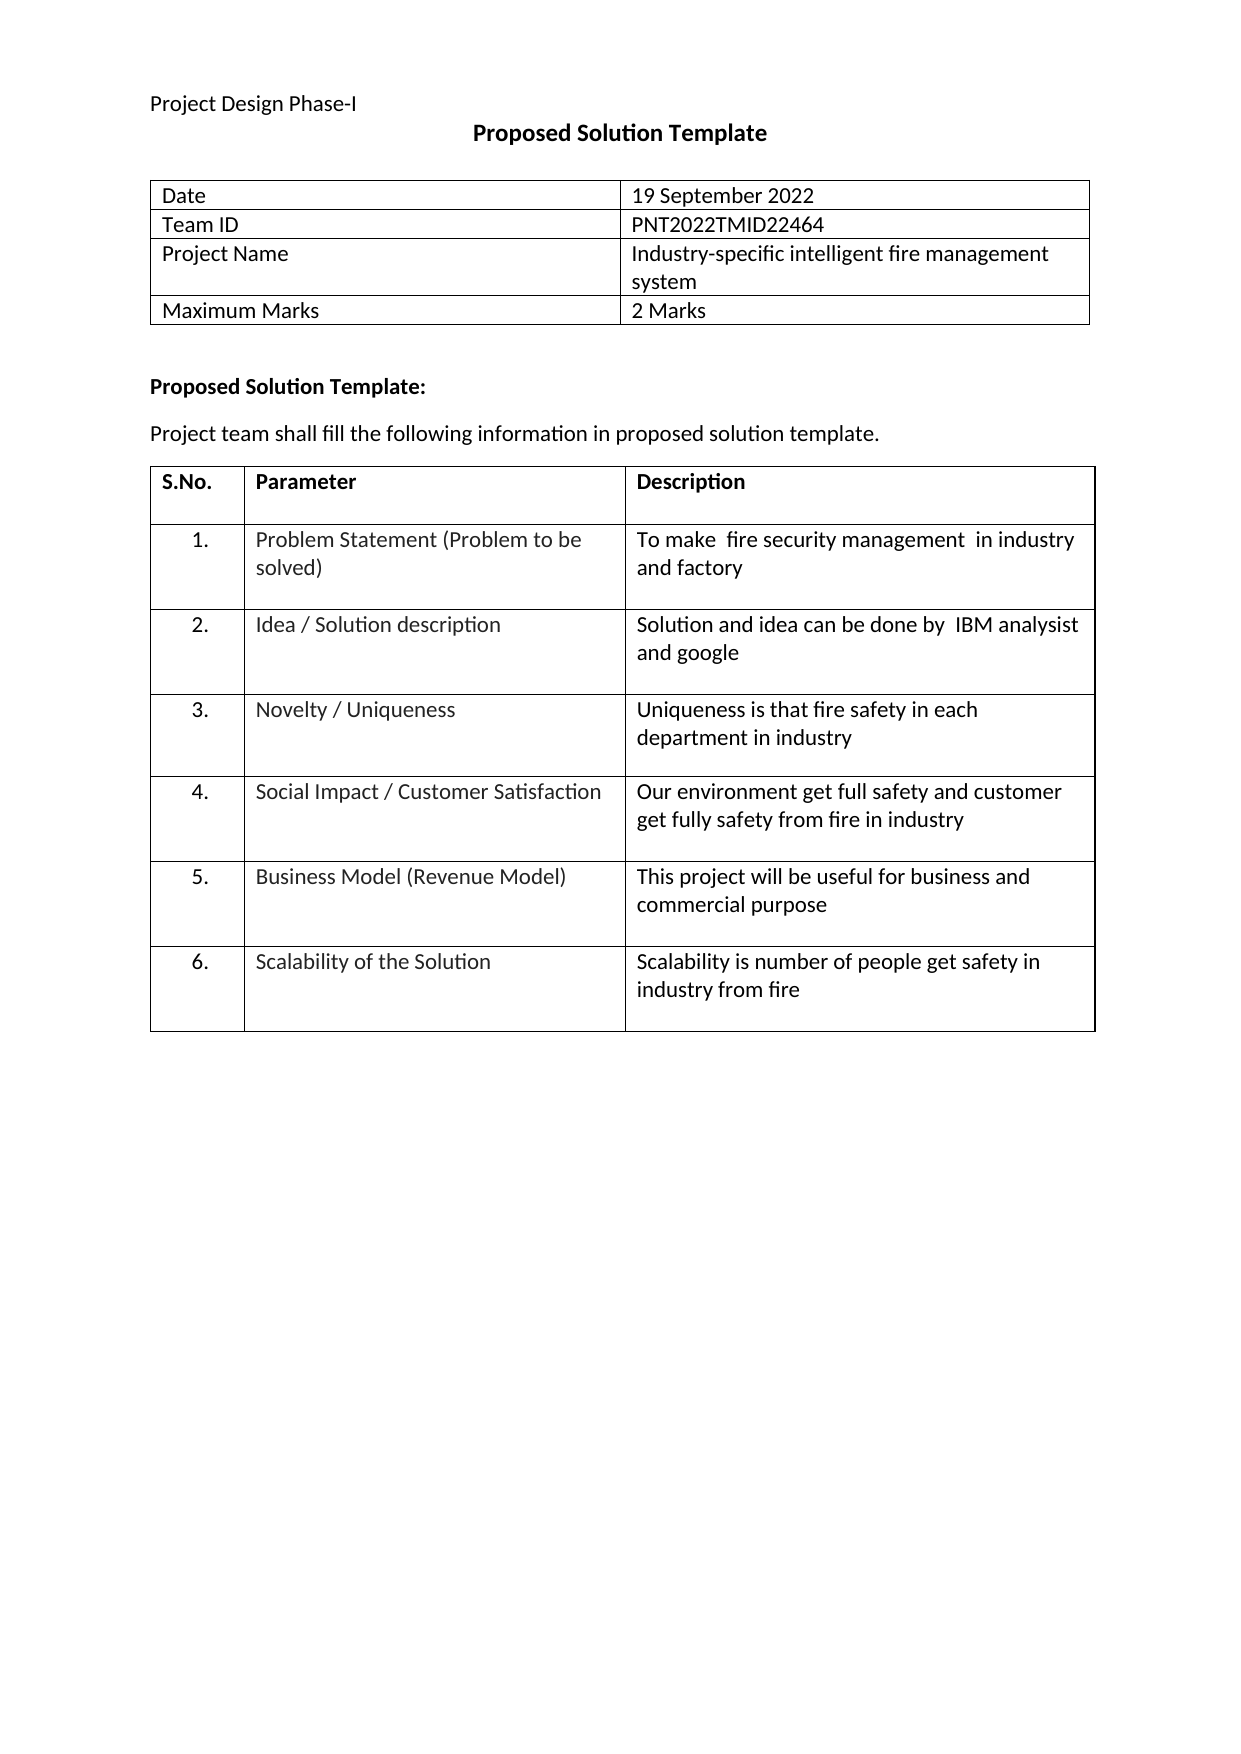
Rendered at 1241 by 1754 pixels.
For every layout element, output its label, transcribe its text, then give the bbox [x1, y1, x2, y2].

table_cell Solution and idea can be done by IBM analysist and google [626, 610, 1094, 694]
table_cell 2 Marks [621, 296, 1089, 324]
table_cell Scalability is number of people get safety in industry from fire [626, 947, 1094, 1031]
table_cell Novelty / Uniqueness [245, 695, 625, 776]
text Project Design Phase-I [150, 89, 1090, 117]
text Project team shall fill the following information in proposed solution template. [150, 419, 1090, 447]
table_header Parameter [245, 467, 625, 524]
table_header S.No. [151, 467, 244, 524]
table_cell Our environment get full safety and customer get fully safety from fire in industry [626, 777, 1094, 861]
table_cell To make fire security management in industry and factory [626, 525, 1094, 609]
table_cell Project Name [151, 239, 620, 295]
table_cell This project will be useful for business and commercial purpose [626, 862, 1094, 946]
table_cell Scalability of the Solution [245, 947, 625, 1031]
table_cell Maximum Marks [151, 296, 620, 324]
table_cell Industry-specific intelligent fire management system [621, 239, 1089, 295]
table_cell Idea / Solution description [245, 610, 625, 694]
table_cell Business Model (Revenue Model) [245, 862, 625, 946]
table_cell Uniqueness is that fire safety in each department in industry [626, 695, 1094, 776]
table_cell [151, 947, 244, 1031]
table_cell [151, 862, 244, 946]
table_cell [151, 777, 244, 861]
table_header 19 September 2022 [621, 181, 1089, 209]
table_header Date [151, 181, 620, 209]
table_cell [151, 525, 244, 609]
text Proposed Solution Template: [150, 372, 1090, 400]
table_cell Social Impact / Customer Satisfaction [245, 777, 625, 861]
table_cell Problem Statement (Problem to be solved) [245, 525, 625, 609]
table_cell PNT2022TMID22464 [621, 210, 1089, 238]
table_header Description [626, 467, 1094, 524]
text Proposed Solution Template [150, 117, 1090, 147]
table_cell [151, 695, 244, 776]
table_cell [151, 610, 244, 694]
table_cell Team ID [151, 210, 620, 238]
